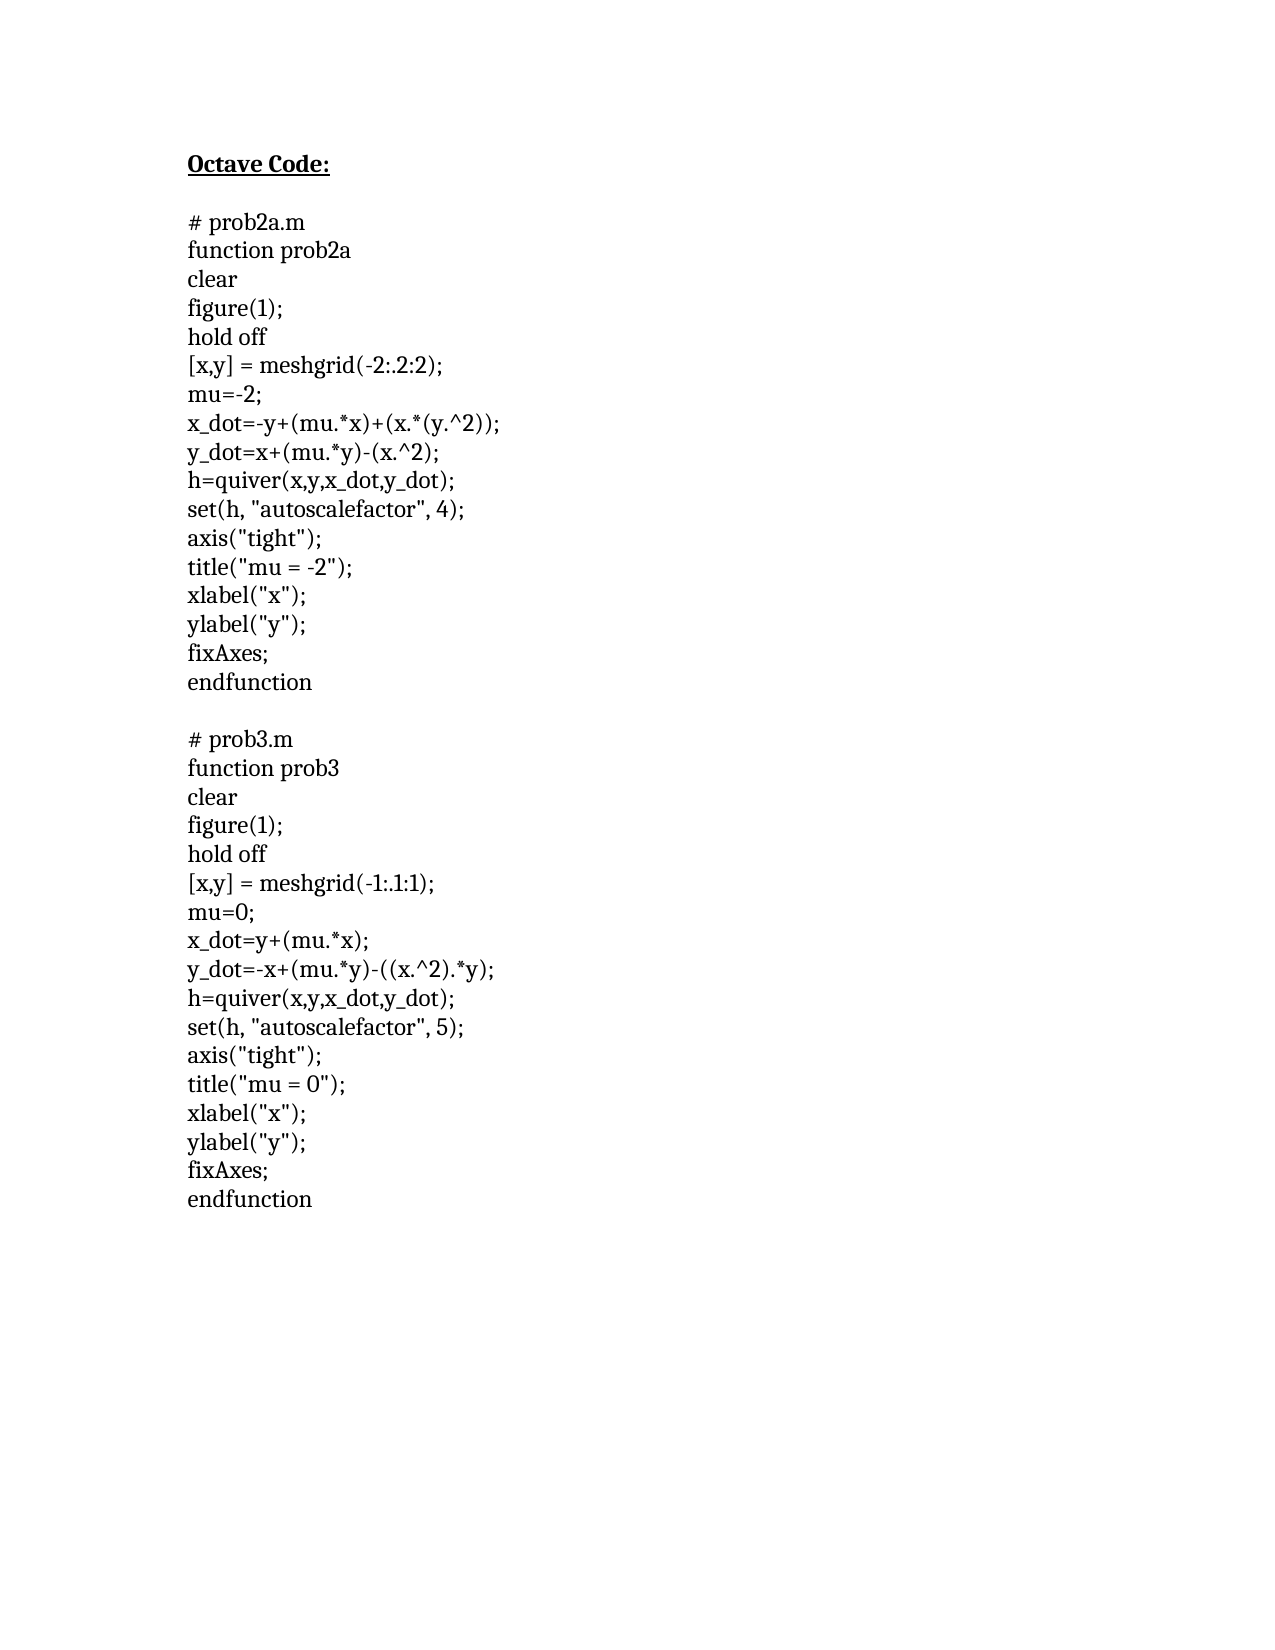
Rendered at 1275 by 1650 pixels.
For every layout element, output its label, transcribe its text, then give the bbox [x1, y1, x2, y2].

text fixAxes; [187, 639, 1087, 667]
text title("mu = -2"); [187, 552, 1087, 581]
text figure(1); [187, 294, 1087, 322]
text # prob2a.m [187, 207, 1087, 236]
text [x,y] = meshgrid(-1:.1:1); [187, 869, 1087, 897]
text axis("tight"); [187, 1041, 1087, 1070]
text endfunction [187, 1185, 1087, 1214]
text mu=-2; [187, 380, 1087, 409]
text y_dot=x+(mu.*y)-(x.^2); [187, 437, 1087, 466]
text ylabel("y"); [187, 610, 1087, 639]
text hold off [187, 322, 1087, 351]
text clear [187, 782, 1087, 811]
text clear [187, 265, 1087, 294]
text h=quiver(x,y,x_dot,y_dot); [187, 466, 1087, 495]
text function prob2a [187, 236, 1087, 265]
text hold off [187, 840, 1087, 869]
text x_dot=y+(mu.*x); [187, 926, 1087, 955]
text y_dot=-x+(mu.*y)-((x.^2).*y); [187, 955, 1087, 984]
text xlabel("x"); [187, 1099, 1087, 1127]
text fixAxes; [187, 1156, 1087, 1185]
text ylabel("y"); [187, 1127, 1087, 1156]
text figure(1); [187, 811, 1087, 840]
text mu=0; [187, 897, 1087, 926]
text xlabel("x"); [187, 581, 1087, 610]
text set(h, "autoscalefactor", 4); [187, 495, 1087, 524]
text endfunction [187, 667, 1087, 696]
text axis("tight"); [187, 524, 1087, 552]
text Octave Code: [187, 150, 1087, 179]
text title("mu = 0"); [187, 1070, 1087, 1099]
text [x,y] = meshgrid(-2:.2:2); [187, 351, 1087, 380]
text function prob3 [187, 754, 1087, 782]
text h=quiver(x,y,x_dot,y_dot); [187, 984, 1087, 1012]
text x_dot=-y+(mu.*x)+(x.*(y.^2)); [187, 409, 1087, 437]
text set(h, "autoscalefactor", 5); [187, 1012, 1087, 1041]
text # prob3.m [187, 725, 1087, 754]
